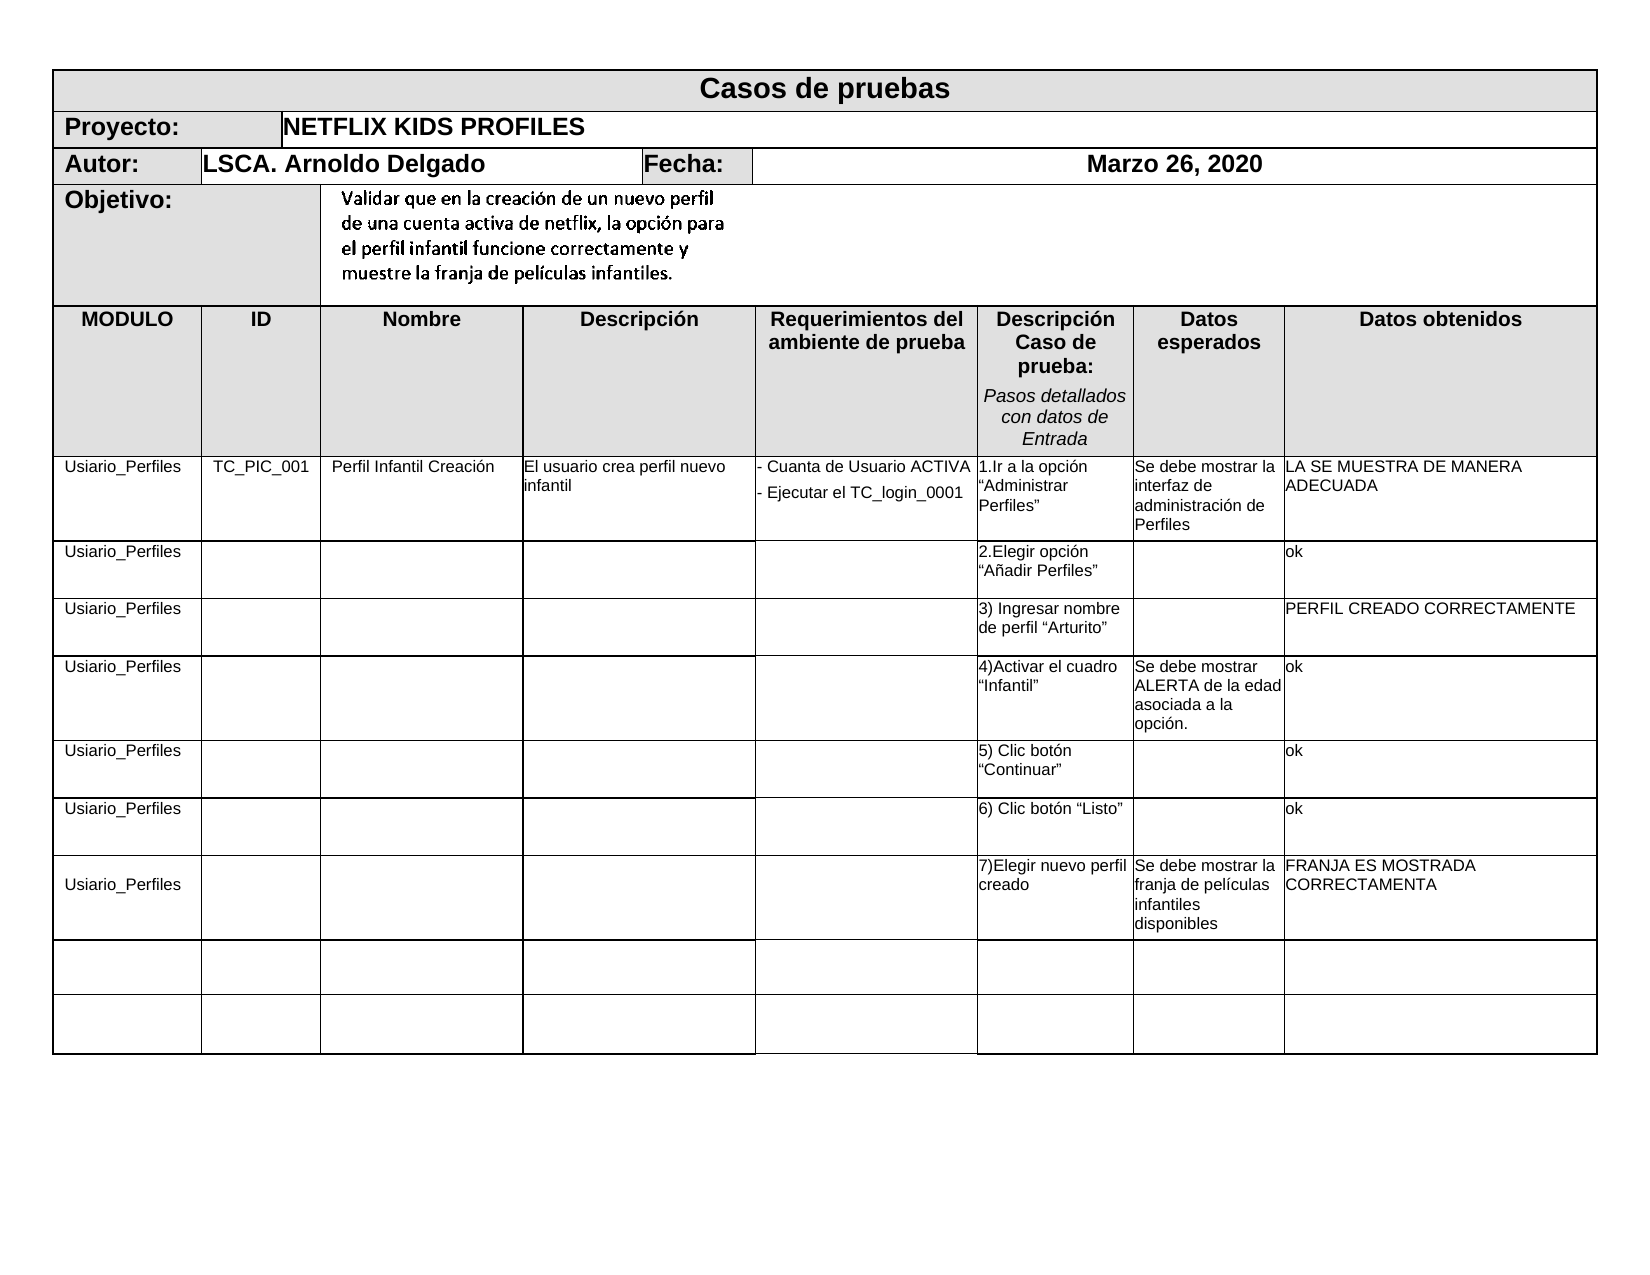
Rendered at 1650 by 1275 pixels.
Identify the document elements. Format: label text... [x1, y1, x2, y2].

table_cell [321, 599, 522, 655]
table_cell Usiario_Perfiles [54, 856, 201, 939]
table_cell Usiario_Perfiles [54, 599, 201, 655]
table_cell Perfil Infantil Creación [321, 457, 522, 540]
table_cell [321, 856, 522, 939]
table_cell [1134, 599, 1284, 655]
table_cell PERFIL CREADO CORRECTAMENTE [1285, 599, 1596, 655]
table_cell [202, 941, 320, 994]
table_cell 2.Elegir opción “Añadir Perfiles” [978, 542, 1133, 597]
table_cell Se debe mostrar ALERTA de la edad asociada a la opción. [1134, 657, 1284, 739]
table_cell Usiario_Perfiles [54, 542, 201, 597]
table_cell LSCA. Arnoldo Delgado [202, 149, 642, 184]
table_cell [524, 542, 755, 597]
table_cell [756, 856, 977, 939]
table_cell Marzo 26, 2020 [753, 149, 1596, 184]
table_cell [202, 995, 320, 1053]
table_cell [524, 657, 755, 739]
table_cell 6) Clic botón “Listo” [978, 799, 1133, 854]
table_cell Nombre [321, 307, 522, 456]
table_cell FRANJA ES MOSTRADA CORRECTAMENTA [1285, 856, 1596, 939]
table_cell [756, 599, 977, 655]
table_cell Datos esperados [1134, 307, 1284, 456]
table_cell [524, 599, 755, 655]
table_cell ok [1285, 741, 1596, 797]
table_cell [1134, 799, 1284, 854]
table_cell [524, 856, 755, 939]
table_cell [321, 941, 522, 994]
table_cell [321, 799, 522, 854]
table_cell Descripción [524, 307, 755, 456]
table_cell [202, 657, 320, 739]
table_cell [1134, 941, 1284, 994]
table_cell [54, 995, 201, 1053]
table_cell Requerimientos del ambiente de prueba [756, 307, 977, 456]
table_cell ID [202, 307, 320, 456]
table_cell [1285, 941, 1596, 994]
table_cell [756, 541, 977, 597]
table_cell 4)Activar el cuadro “Infantil” [978, 657, 1133, 739]
table_cell [1134, 741, 1284, 797]
table_cell [1134, 542, 1284, 597]
table_cell [756, 656, 977, 739]
table_cell [756, 741, 977, 797]
table_cell [202, 856, 320, 939]
table_cell [978, 995, 1133, 1053]
table_cell ok [1285, 542, 1596, 597]
table_cell [1134, 995, 1284, 1053]
table_cell [321, 542, 522, 597]
table_cell El usuario crea perfil nuevo infantil [524, 457, 755, 540]
table_cell [202, 542, 320, 597]
table_cell 7)Elegir nuevo perfil creado [978, 856, 1133, 939]
table_header Casos de pruebas [54, 71, 1596, 111]
table_cell [524, 741, 755, 797]
table_cell Fecha: [643, 149, 752, 184]
table_cell [202, 741, 320, 797]
table_cell MODULO [54, 307, 201, 456]
table_cell [978, 941, 1133, 994]
table_cell - Cuanta de Usuario ACTIVA - Ejecutar el TC_login_0001 [756, 457, 977, 540]
table_cell Se debe mostrar la franja de películas infantiles disponibles [1134, 856, 1284, 939]
table_cell Usiario_Perfiles [54, 741, 201, 797]
table_cell [202, 599, 320, 655]
table_cell NETFLIX KIDS PROFILES [283, 112, 1596, 147]
table_cell ok [1285, 657, 1596, 739]
table_cell Autor: [54, 149, 201, 184]
table_cell 5) Clic botón “Continuar” [978, 741, 1133, 797]
table_cell [756, 995, 977, 1053]
table_cell Se debe mostrar la interfaz de administración de Perfiles [1134, 457, 1284, 540]
table_cell Proyecto: [54, 112, 281, 147]
table_cell [321, 657, 522, 739]
table_cell Descripción Caso de prueba: Pasos detallados con datos de Entrada [978, 307, 1133, 456]
table_cell [321, 185, 1596, 305]
table_cell [321, 741, 522, 797]
table_cell 1.Ir a la opción “Administrar Perfiles” [978, 457, 1133, 540]
table_cell LA SE MUESTRA DE MANERA ADECUADA [1285, 457, 1596, 540]
table_cell [524, 995, 755, 1053]
table_cell TC_PIC_001 [202, 457, 320, 540]
table_cell Objetivo: [54, 185, 320, 305]
table_cell [202, 799, 320, 854]
table_cell Usiario_Perfiles [54, 799, 201, 854]
table_cell [54, 941, 201, 994]
table_cell Usiario_Perfiles [54, 457, 201, 540]
table_cell [321, 995, 522, 1053]
table_cell [524, 799, 755, 854]
table_cell [1285, 995, 1596, 1053]
table_cell ok [1285, 799, 1596, 854]
table_cell 3) Ingresar nombre de perfil “Arturito” [978, 599, 1133, 655]
table_cell Datos obtenidos [1285, 307, 1596, 456]
table_cell [524, 941, 755, 994]
table_cell [756, 940, 977, 994]
table_cell Usiario_Perfiles [54, 657, 201, 739]
table_cell [756, 798, 977, 854]
